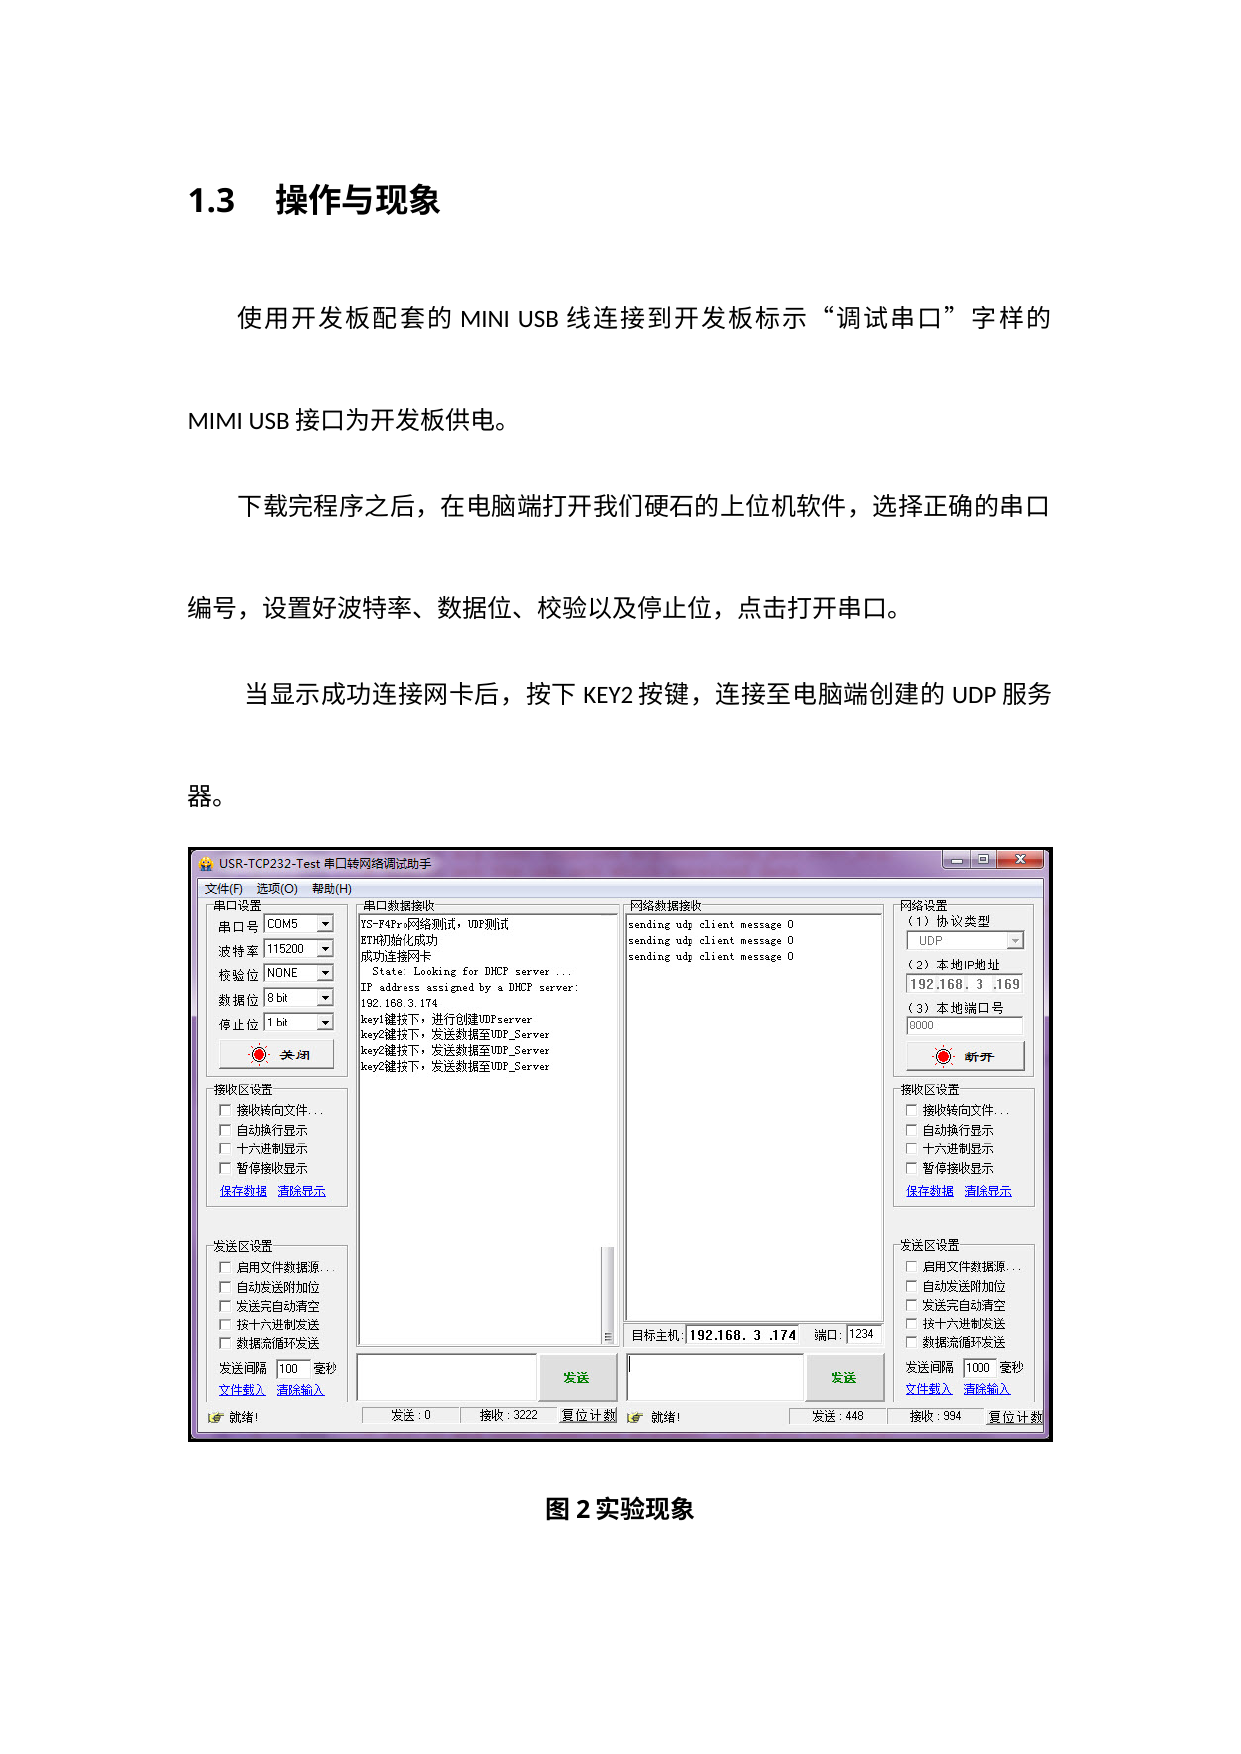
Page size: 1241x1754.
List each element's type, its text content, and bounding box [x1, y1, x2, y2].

text 使用开发板配套的MINI USB线连接到开发板标示“调试串口”字样的MIMI USB接口为开发板供电。 [187, 283, 1053, 453]
text 当显示成功连接网卡后，按下KEY2按键，连接至电脑端创建的UDP服务器。 [187, 659, 1053, 829]
subtitle 操作与现象 [187, 164, 1053, 232]
picture [191, 850, 1049, 1439]
text 图 2实验现象 [187, 1473, 1053, 1541]
text 下载完程序之后，在电脑端打开我们硬石的上位机软件，选择正确的串口编号，设置好波特率、数据位、校验以及停止位，点击打开串口。 [187, 471, 1053, 641]
